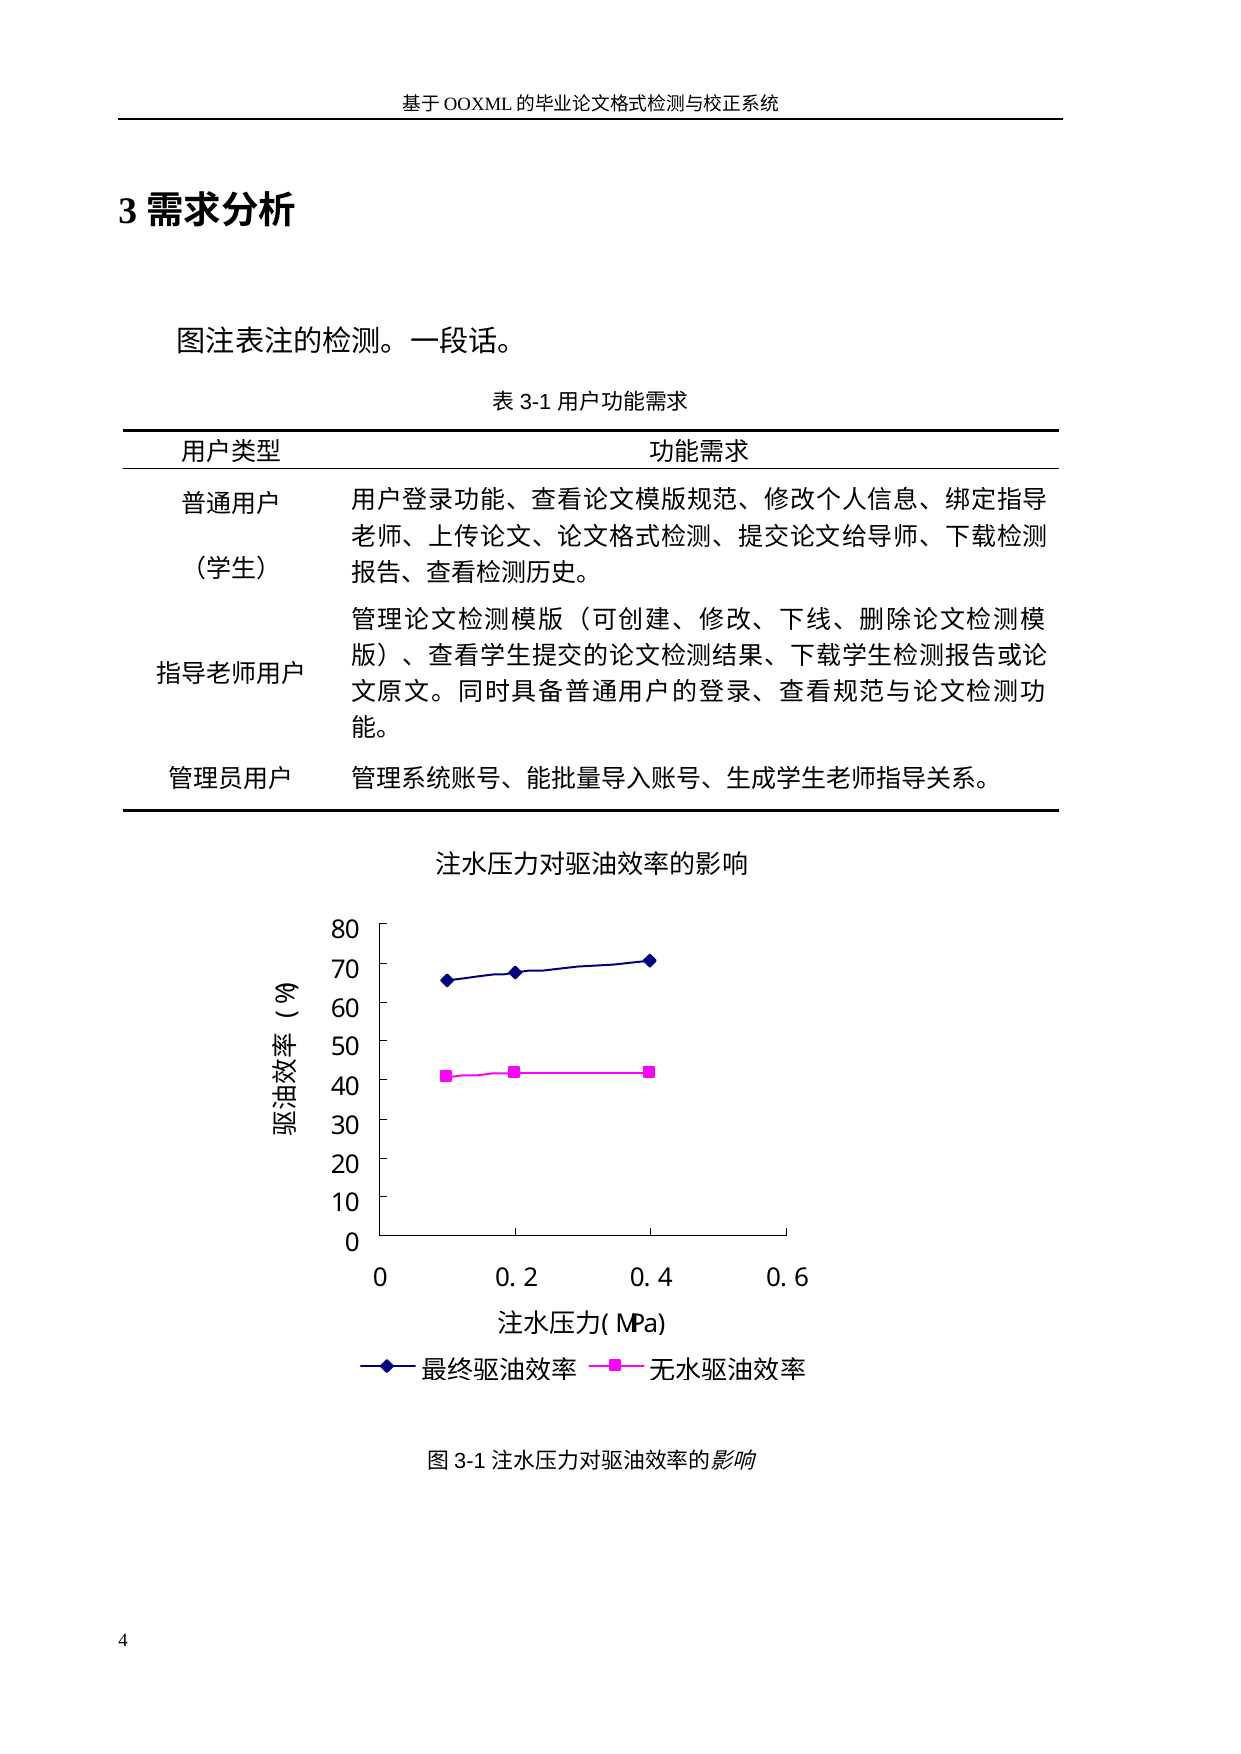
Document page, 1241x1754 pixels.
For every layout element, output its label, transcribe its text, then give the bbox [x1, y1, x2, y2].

text 图 3-1 注水压力对驱油效率的影响 [118, 1442, 1063, 1475]
table_header 功能需求 [340, 432, 1059, 468]
table_cell 用户登录功能、查看论文模版规范、修改个人信息、绑定指导老师、上传论文、论文格式检测、提交论文给导师、下载检测报告、查看检测历史。 [340, 469, 1059, 599]
table_header 用户类型 [123, 432, 340, 468]
subtitle 需求分析 [118, 174, 1063, 239]
table_cell 普通用户 （学生） [123, 469, 340, 599]
table_cell 指导老师用户 [123, 599, 340, 744]
table_cell 管理系统账号、能批量导入账号、生成学生老师指导关系。 [340, 744, 1059, 809]
table_cell 管理员用户 [123, 744, 340, 809]
text 表 3-1 用户功能需求 [118, 384, 1063, 416]
table_cell 管理论文检测模版（可创建、修改、下线、删除论文检测模版）、查看学生提交的论文检测结果、下载学生检测报告或论文原文。同时具备普通用户的登录、查看规范与论文检测功能。 [340, 599, 1059, 744]
text 图注表注的检测。一段话。 [118, 306, 1063, 371]
